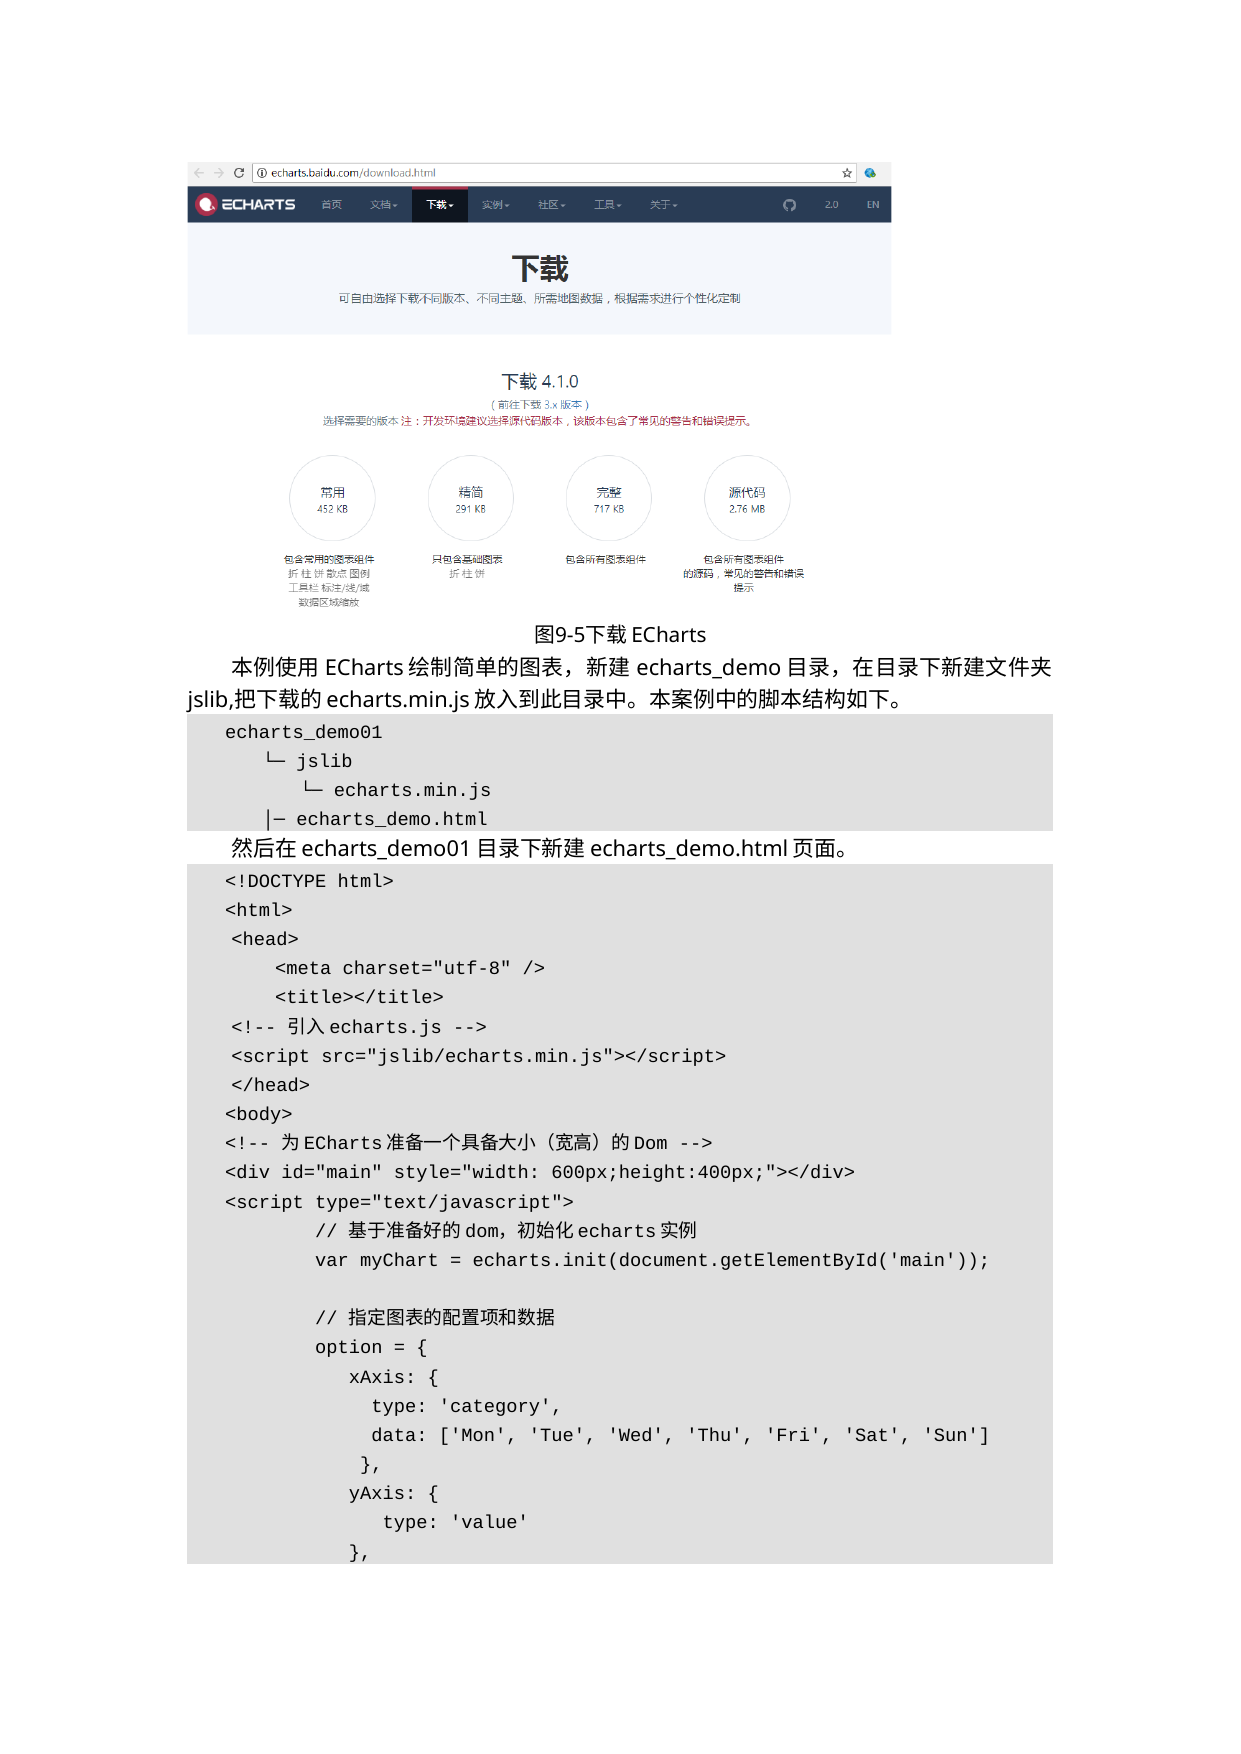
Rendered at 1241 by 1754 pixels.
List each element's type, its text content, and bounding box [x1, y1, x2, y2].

text <meta charset="utf-8" /> [187, 951, 1053, 980]
text // 基于准备好的dom，初始化echarts实例 [187, 1214, 1053, 1243]
text 然后在echarts_demo01目录下新建echarts_demo.html页面。 [187, 831, 1053, 864]
text <!DOCTYPE html> [187, 864, 1053, 893]
text }, [187, 1447, 1053, 1476]
text └─ echarts.min.js [187, 773, 1053, 802]
text <div id="main" style="width: 600px;height:400px;"></div> [187, 1155, 1053, 1184]
text type: 'category', [187, 1389, 1053, 1418]
text type: 'value' [187, 1505, 1053, 1534]
text └─ jslib [187, 744, 1053, 773]
text <body> [187, 1097, 1053, 1126]
text <title></title> [187, 980, 1053, 1009]
text <head> [187, 922, 1053, 951]
text // 指定图表的配置项和数据 [187, 1301, 1053, 1330]
text var myChart = echarts.init(document.getElementById('main')); [187, 1243, 1053, 1272]
text echarts_demo01 [187, 714, 1053, 744]
text <!-- 引入 echarts.js --> [187, 1009, 1053, 1039]
text 本例使用ECharts绘制简单的图表，新建 echarts_demo目录，在目录下新建文件夹jslib,把下载的echarts.min.js放入到此目录中。本案例中的脚本结构如下。 [187, 649, 1053, 714]
text <!-- 为ECharts准备一个具备大小（宽高）的Dom --> [187, 1126, 1053, 1155]
text <html> [187, 893, 1053, 922]
text data: ['Mon', 'Tue', 'Wed', 'Thu', 'Fri', 'Sat', 'Sun'] [187, 1418, 1053, 1447]
text </head> [187, 1068, 1053, 1097]
text <script type="text/javascript"> [187, 1184, 1053, 1214]
text option = { [187, 1330, 1053, 1359]
text xAxis: { [187, 1359, 1053, 1389]
text yAxis: { [187, 1476, 1053, 1505]
picture [187, 162, 892, 612]
text │─ echarts_demo.html [187, 802, 1053, 831]
text }, [187, 1534, 1053, 1564]
text <script src="jslib/echarts.min.js"></script> [187, 1039, 1053, 1068]
